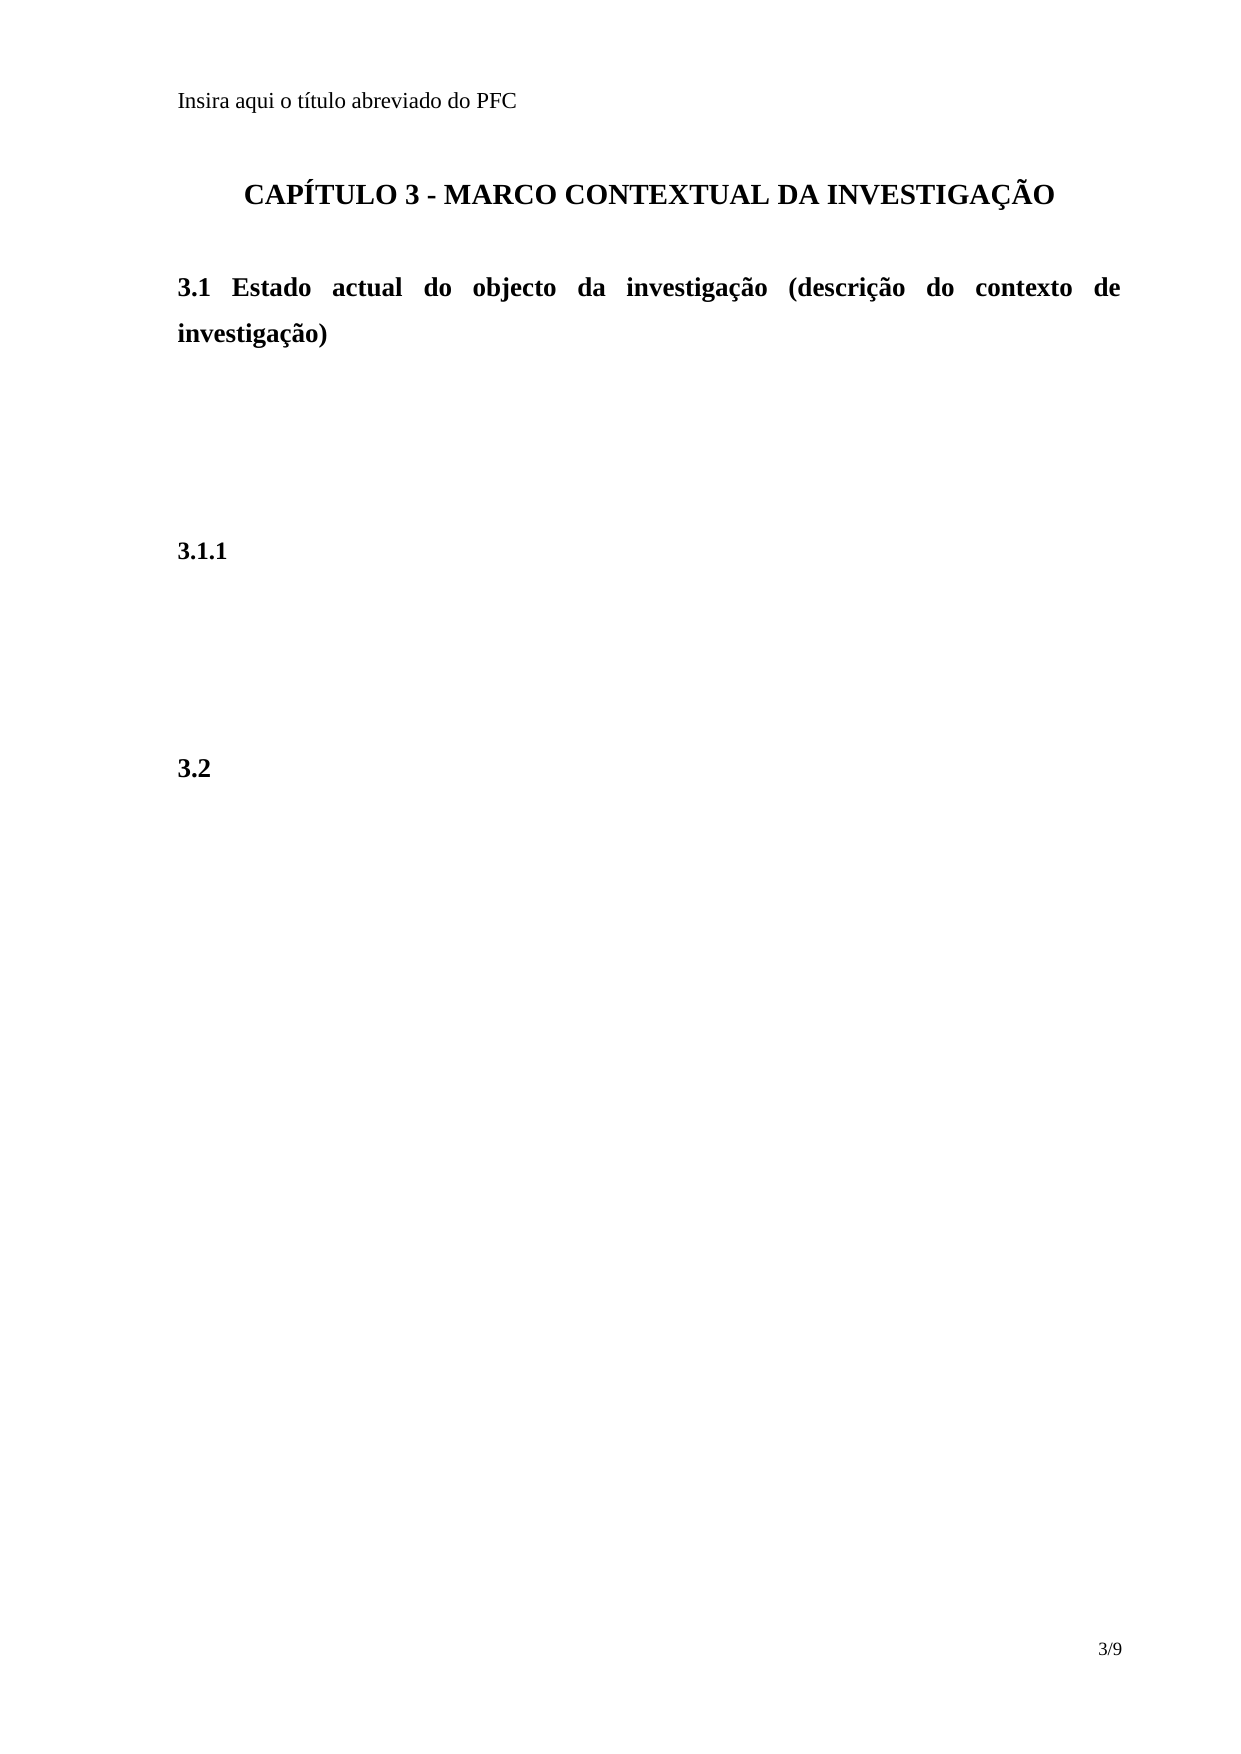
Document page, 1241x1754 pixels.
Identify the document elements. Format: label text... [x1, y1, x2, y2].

subtitle 3.1 Estado actual do objecto da investigação (descrição do contexto de investigação) [177, 271, 1122, 348]
subtitle 3.1.1 [177, 536, 1122, 565]
subtitle 3.2 [177, 752, 1122, 783]
subtitle CApítulo 3 - MARCO CONTEXTUAL DA INVESTIGAÇÃO [177, 177, 1122, 211]
